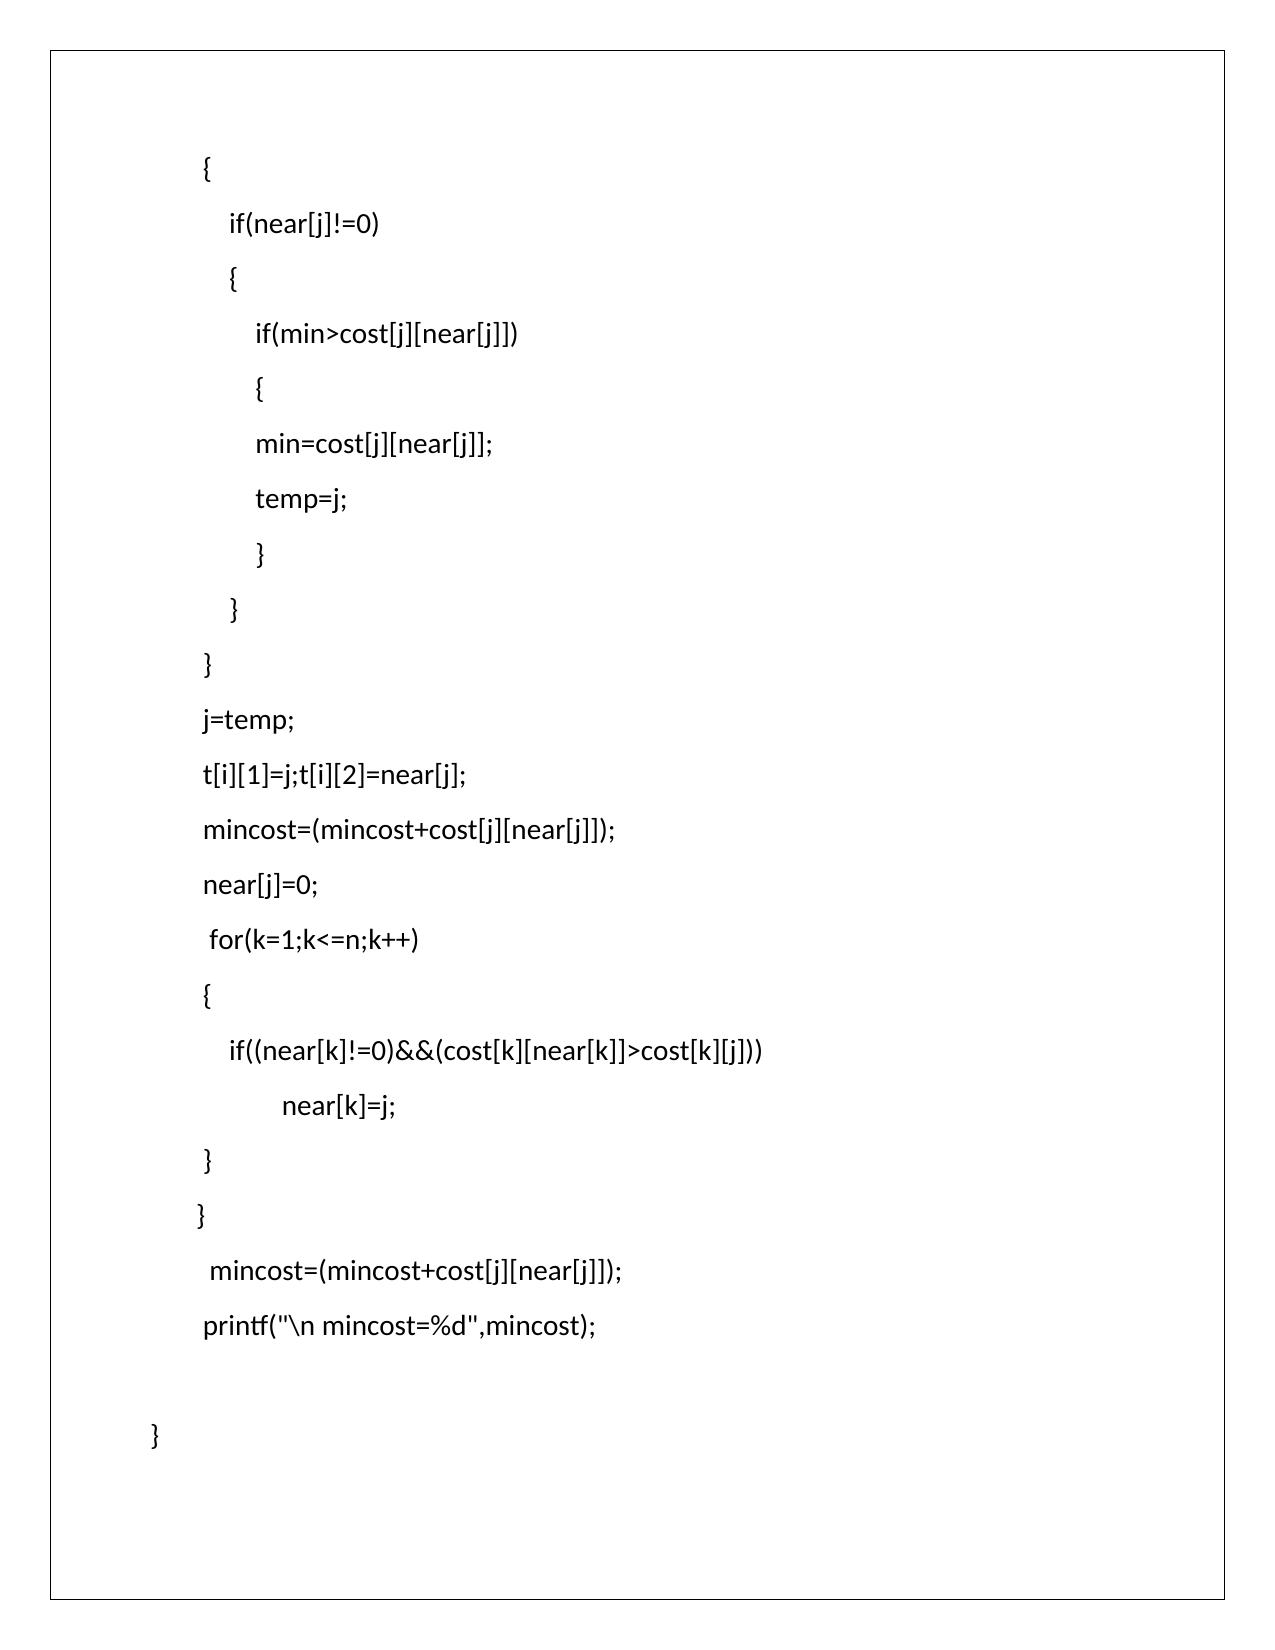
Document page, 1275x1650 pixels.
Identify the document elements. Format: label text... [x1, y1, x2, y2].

text min=cost[j][near[j]]; [150, 426, 1125, 461]
text { [150, 370, 1125, 406]
text t[i][1]=j;t[i][2]=near[j]; [150, 756, 1125, 792]
text temp=j; [150, 481, 1125, 516]
text for(k=1;k<=n;k++) [150, 921, 1125, 957]
text } [150, 1142, 1125, 1177]
text } [150, 1417, 1125, 1453]
text if((near[k]!=0)&&(cost[k][near[k]]>cost[k][j])) [150, 1032, 1125, 1067]
text printf("\n mincost=%d",mincost); [150, 1307, 1125, 1343]
text mincost=(mincost+cost[j][near[j]]); [150, 1252, 1125, 1288]
text } [150, 591, 1125, 626]
text near[j]=0; [150, 866, 1125, 902]
text { [150, 260, 1125, 296]
text { [150, 150, 1125, 186]
text near[k]=j; [150, 1087, 1125, 1122]
text if(min>cost[j][near[j]]) [150, 315, 1125, 351]
text mincost=(mincost+cost[j][near[j]]); [150, 811, 1125, 847]
text } [150, 536, 1125, 571]
text j=temp; [150, 701, 1125, 737]
text if(near[j]!=0) [150, 205, 1125, 241]
text } [150, 1197, 1125, 1233]
text } [150, 646, 1125, 682]
text { [150, 977, 1125, 1012]
